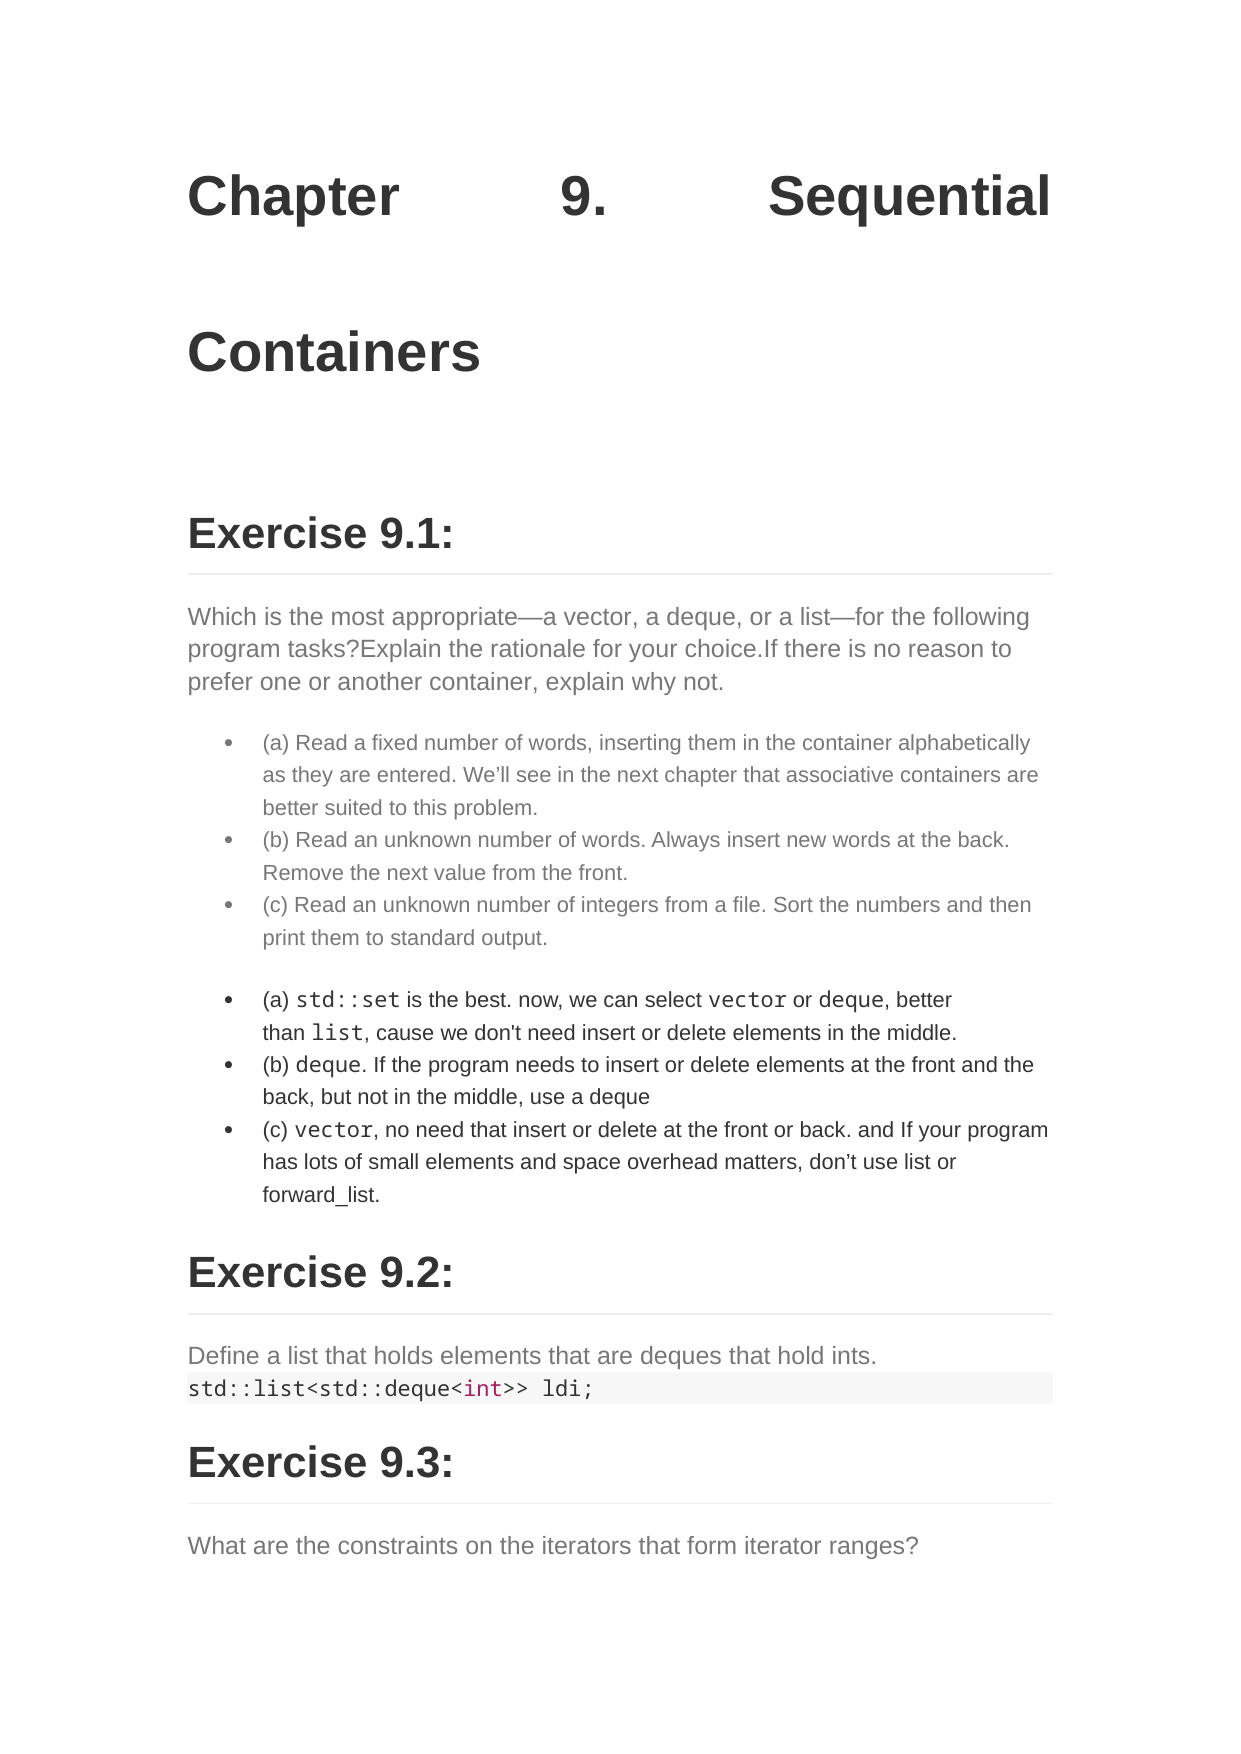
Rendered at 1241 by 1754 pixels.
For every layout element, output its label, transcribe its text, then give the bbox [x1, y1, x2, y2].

list (c) Read an unknown number of integers from a file. Sort the numbers and then print them to standard output. [225, 889, 1053, 954]
subtitle Chapter 9. Sequential Containers [187, 162, 1053, 383]
text std::list<std::deque<int>> ldi; [187, 1372, 1053, 1404]
subtitle Exercise 9.3: [187, 1429, 1053, 1504]
subtitle Exercise 9.2: [187, 1239, 1053, 1314]
list (b) Read an unknown number of words. Always insert new words at the back. Remove the next value from the front. [225, 824, 1053, 889]
text Define a list that holds elements that are deques that hold ints. [187, 1339, 1053, 1372]
list (a) std::set is the best. now, we can select vector or deque, better than list, cause we don't need insert or delete elements in the middle. [225, 983, 1053, 1048]
list (a) Read a fixed number of words, inserting them in the container alphabetically as they are entered. We’ll see in the next chapter that associative containers are better suited to this problem. [225, 726, 1053, 824]
list (c) vector, no need that insert or delete at the front or back. and If your program has lots of small elements and space overhead matters, don’t use list or forward_list. [225, 1113, 1053, 1210]
subtitle Exercise 9.1: [187, 500, 1053, 574]
text Which is the most appropriate—a vector, a deque, or a list—for the following program tasks?Explain the rationale for your choice.If there is no reason to prefer one or another container, explain why not. [187, 599, 1053, 697]
text What are the constraints on the iterators that form iterator ranges? [187, 1529, 1053, 1562]
list (b) deque. If the program needs to insert or delete elements at the front and the back, but not in the middle, use a deque [225, 1048, 1053, 1113]
